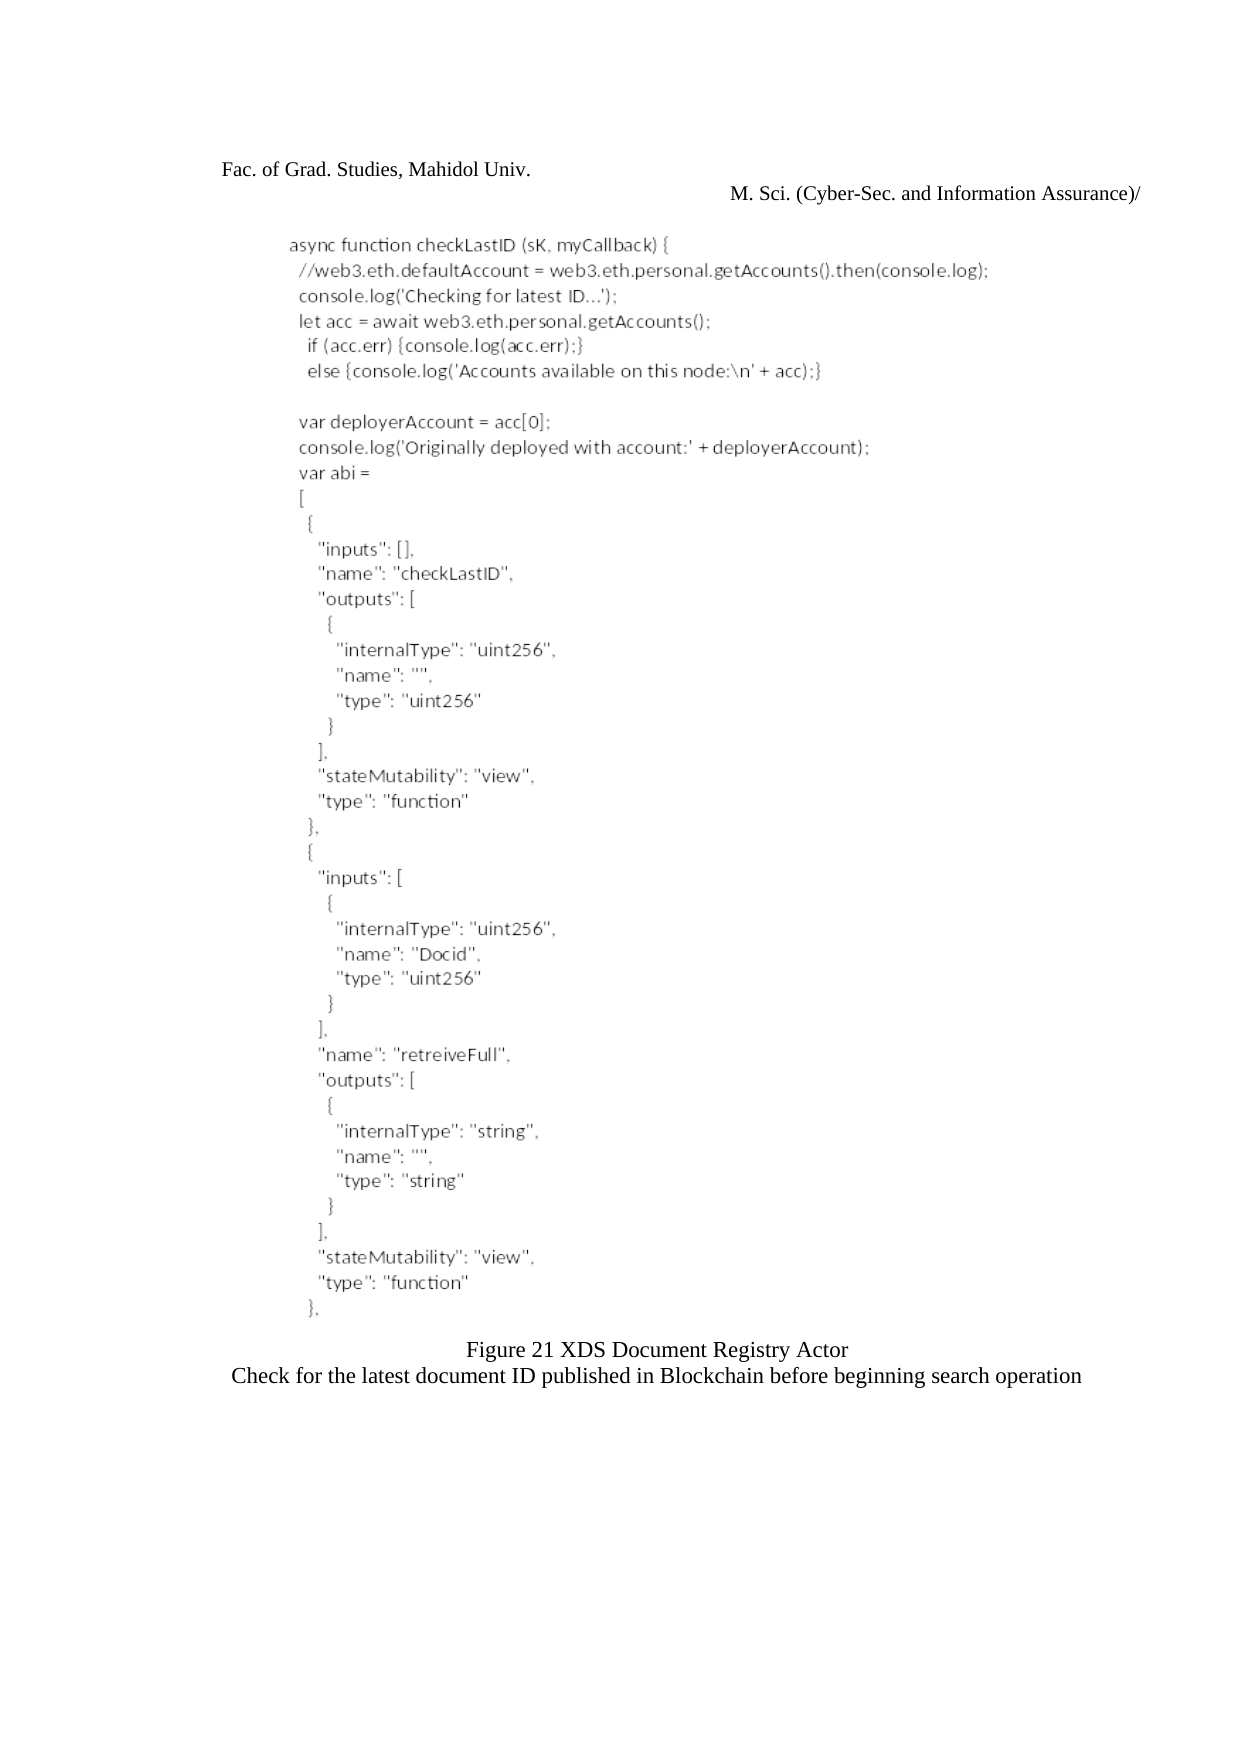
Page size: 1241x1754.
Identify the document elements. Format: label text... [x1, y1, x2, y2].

text Figure 21 XDS Document Registry Actor Check for the latest document ID published in Blockchain before beginning search operation [221, 1336, 1092, 1388]
